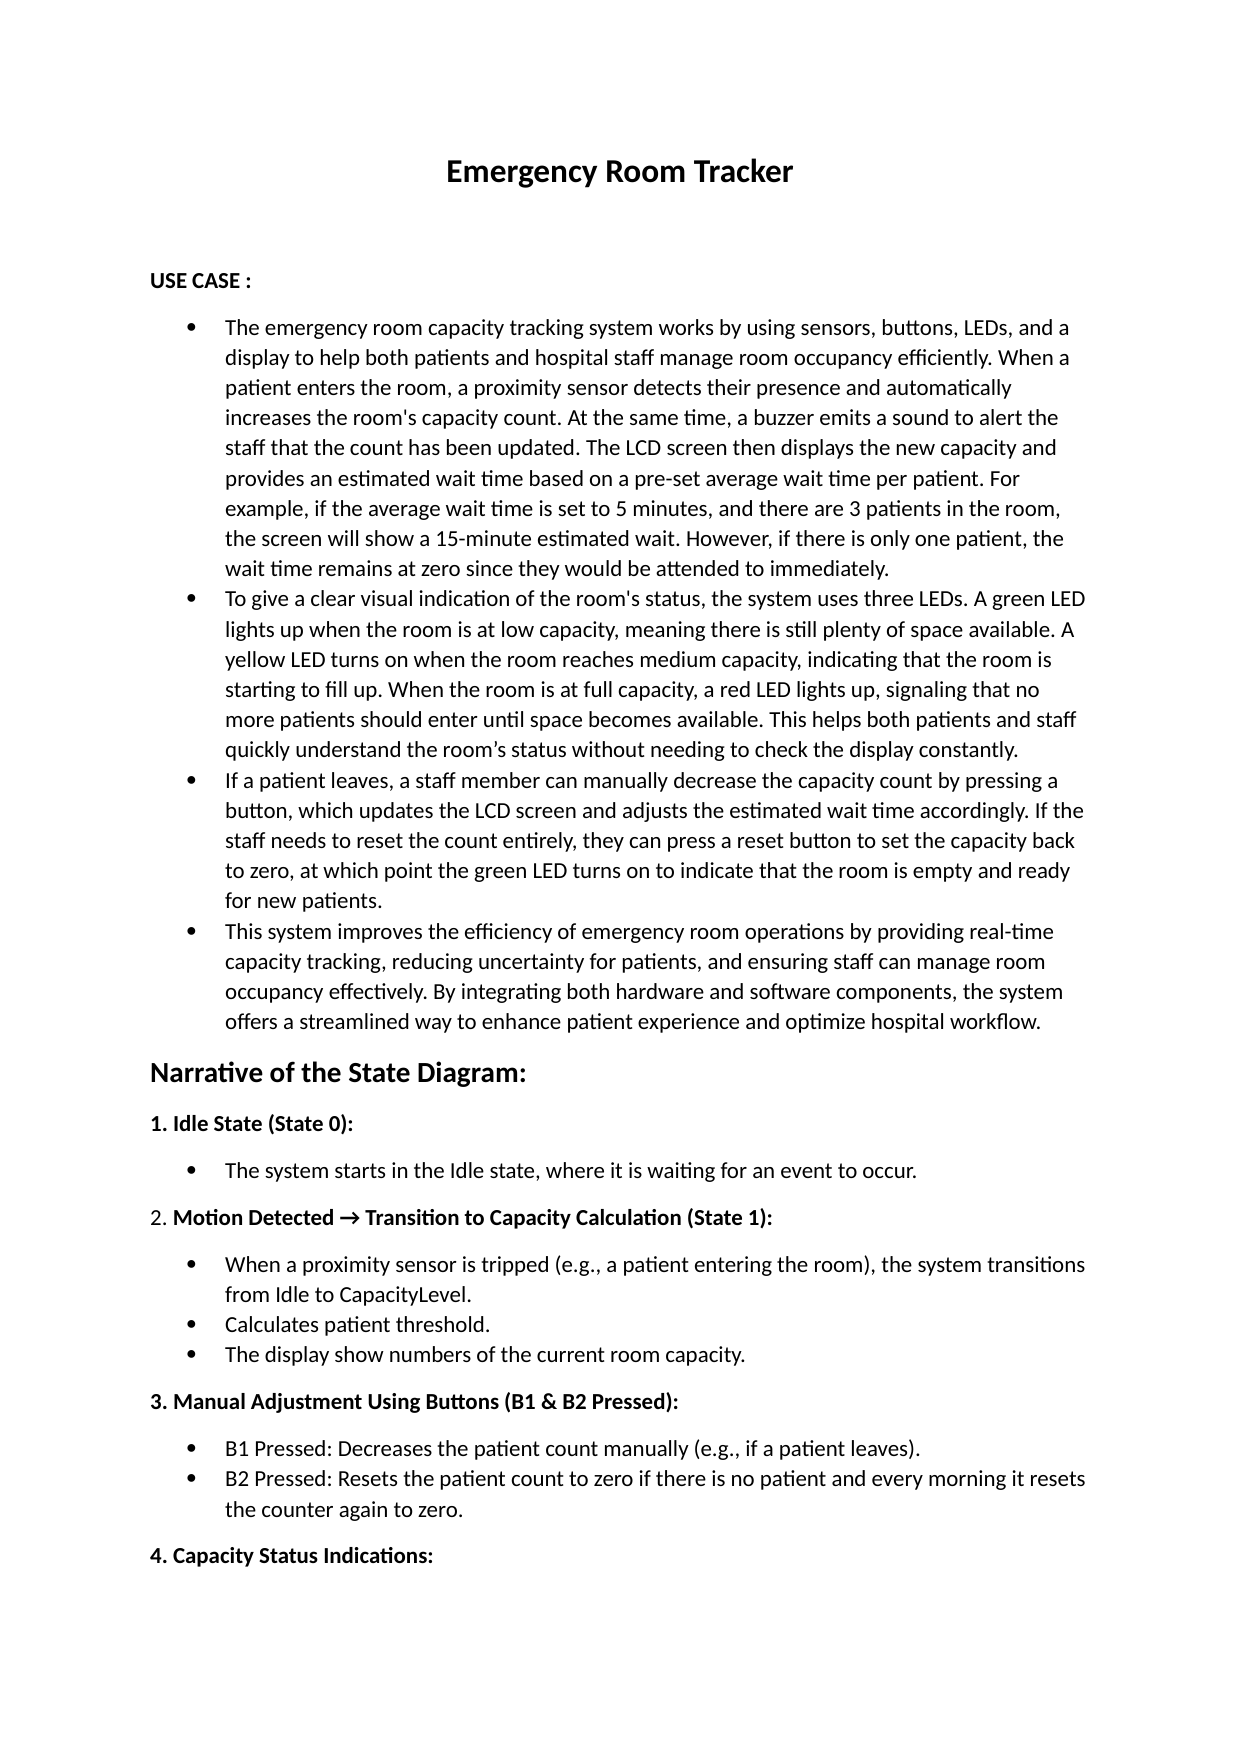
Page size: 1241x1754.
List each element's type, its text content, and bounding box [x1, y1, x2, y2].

text 1. Idle State (State 0): [150, 1109, 1090, 1137]
list To give a clear visual indication of the room's status, the system uses three LEDs. A green LED lights up when the room is at low capacity, meaning there is still plenty of space available. A yellow LED turns on when the room reaches medium capacity, indicating that the room is starting to fill up. When the room is at full capacity, a red LED lights up, signaling that no more patients should enter until space becomes available. This helps both patients and staff quickly understand the room’s status without needing to check the display constantly. [187, 584, 1090, 763]
list The system starts in the Idle state, where it is waiting for an event to occur. [187, 1156, 1090, 1184]
text 4. Capacity Status Indications: [150, 1542, 1090, 1570]
list Calculates patient threshold. [187, 1310, 1090, 1338]
text Emergency Room Tracker [150, 150, 1090, 191]
list If a patient leaves, a staff member can manually decrease the capacity count by pressing a button, which updates the LCD screen and adjusts the estimated wait time accordingly. If the staff needs to reset the count entirely, they can press a reset button to set the capacity back to zero, at which point the green LED turns on to indicate that the room is empty and ready for new patients. [187, 766, 1090, 914]
text 2. Motion Detected → Transition to Capacity Calculation (State 1): [150, 1203, 1090, 1231]
list B2 Pressed: Resets the patient count to zero if there is no patient and every morning it resets the counter again to zero. [187, 1464, 1090, 1523]
list The emergency room capacity tracking system works by using sensors, buttons, LEDs, and a display to help both patients and hospital staff manage room occupancy efficiently. When a patient enters the room, a proximity sensor detects their presence and automatically increases the room's capacity count. At the same time, a buzzer emits a sound to alert the staff that the count has been updated. The LCD screen then displays the new capacity and provides an estimated wait time based on a pre-set average wait time per patient. For example, if the average wait time is set to 5 minutes, and there are 3 patients in the room, the screen will show a 15-minute estimated wait. However, if there is only one patient, the wait time remains at zero since they would be attended to immediately. [187, 313, 1090, 582]
text USE CASE : [150, 266, 1090, 294]
text Narrative of the State Diagram: [150, 1054, 1090, 1090]
list The display show numbers of the current room capacity. [187, 1341, 1090, 1369]
list B1 Pressed: Decreases the patient count manually (e.g., if a patient leaves). [187, 1434, 1090, 1462]
list This system improves the efficiency of emergency room operations by providing real-time capacity tracking, reducing uncertainty for patients, and ensuring staff can manage room occupancy effectively. By integrating both hardware and software components, the system offers a streamlined way to enhance patient experience and optimize hospital workflow. [187, 917, 1090, 1035]
list When a proximity sensor is tripped (e.g., a patient entering the room), the system transitions from Idle to CapacityLevel. [187, 1250, 1090, 1308]
text 3. Manual Adjustment Using Buttons (B1 & B2 Pressed): [150, 1387, 1090, 1416]
